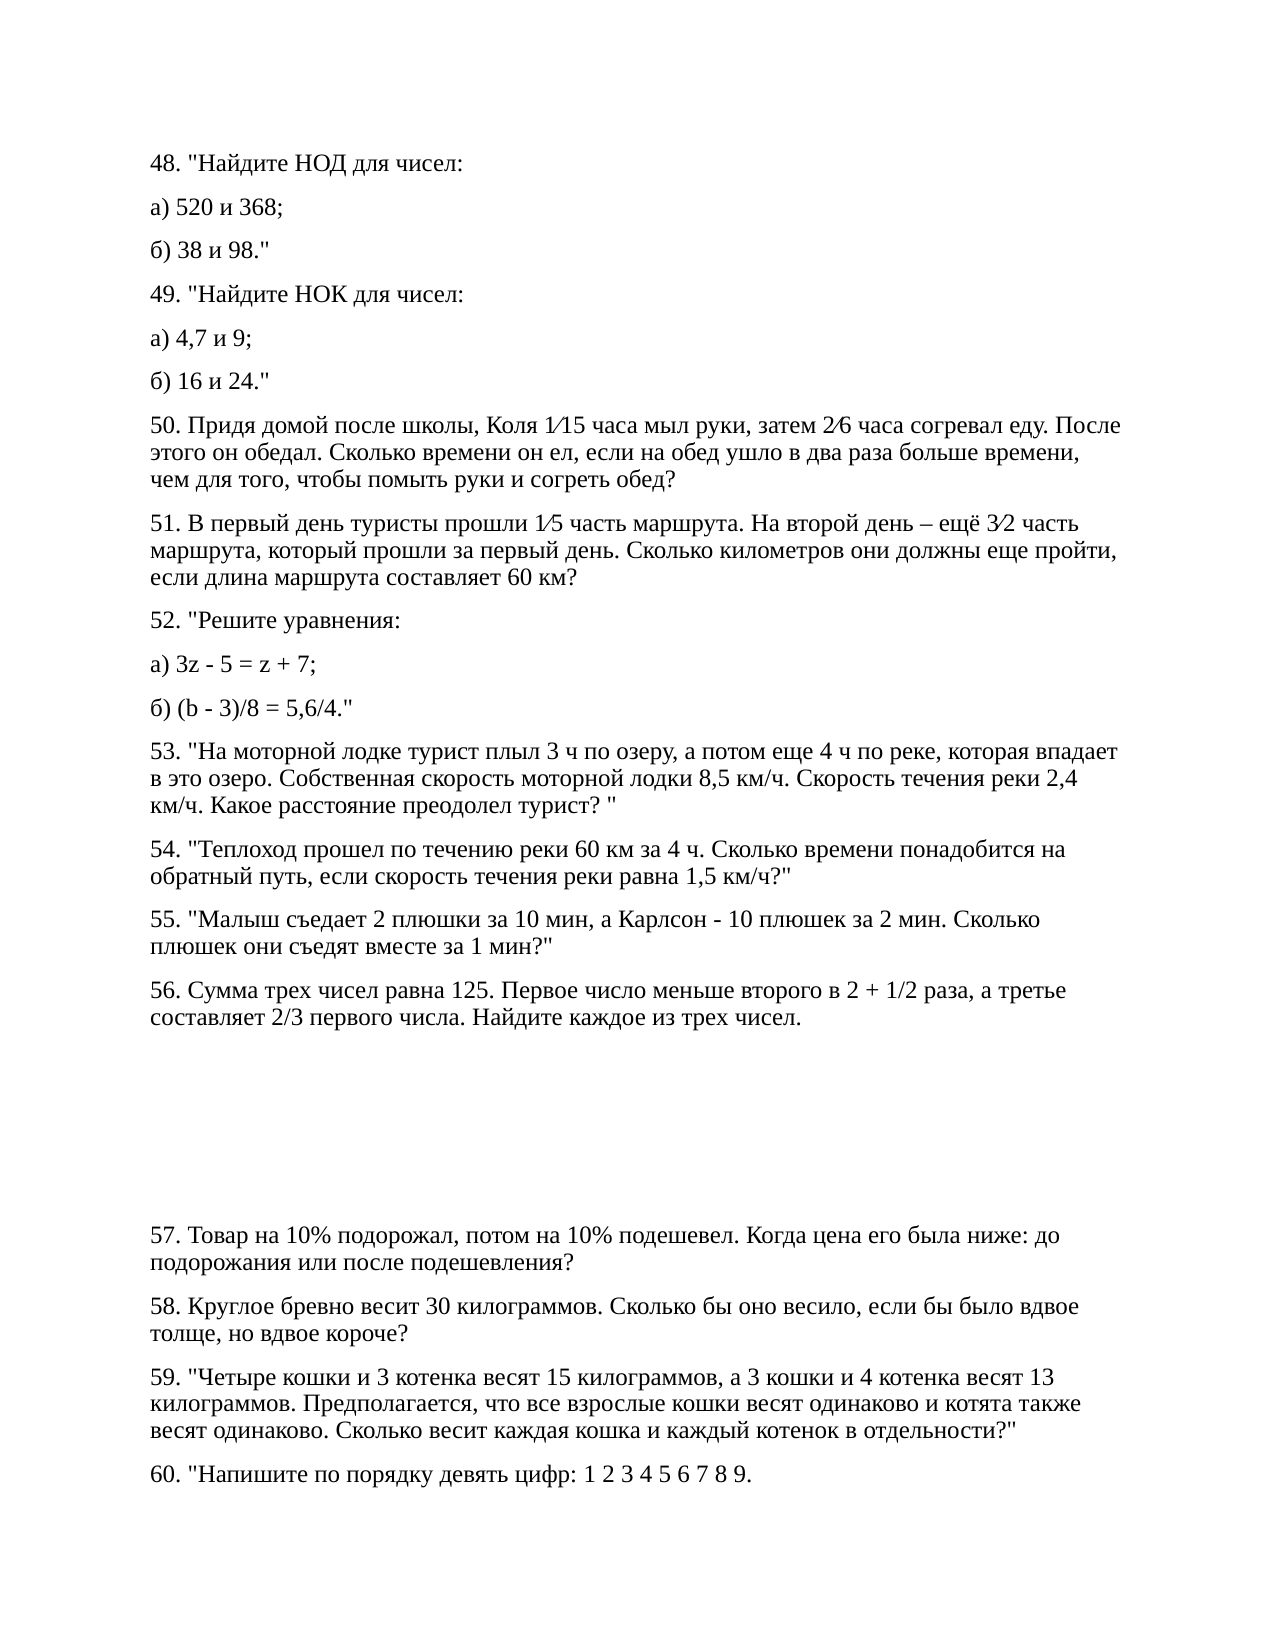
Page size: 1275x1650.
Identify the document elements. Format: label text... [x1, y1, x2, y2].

text 55. "Малыш съедает 2 плюшки за 10 мин, а Карлсон - 10 плюшек за 2 мин. Сколько плюшек они съедят вместе за 1 мин?" [150, 906, 1125, 960]
text 57. Товар на 10% подорожал, потом на 10% подешевел. Когда цена его была ниже: до подорожания или после подешевления? [150, 1222, 1125, 1276]
text б) 38 и 98." [150, 237, 1125, 264]
text 54. "Теплоход прошел по течению реки 60 км за 4 ч. Сколько времени понадобится на обратный путь, если скорость течения реки равна 1,5 км/ч?" [150, 836, 1125, 889]
text а) 3z - 5 = z + 7; [150, 651, 1125, 678]
text б) 16 и 24." [150, 368, 1125, 395]
text 49. "Найдите НОК для чисел: [150, 281, 1125, 308]
text 58. Круглое бревно весит 30 килограммов. Сколько бы оно весило, если бы было вдвое толще, но вдвое короче? [150, 1293, 1125, 1347]
text а) 4,7 и 9; [150, 324, 1125, 352]
text 60. "Напишите по порядку девять цифр: 1 2 3 4 5 6 7 8 9. [150, 1461, 1125, 1488]
text б) (b - 3)/8 = 5,6/4." [150, 694, 1125, 721]
text 50. Придя домой после школы, Коля 1⁄15 часа мыл руки, затем 2⁄6 часа согревал еду. После этого он обедал. Сколько времени он ел, если на обед ушло в два раза больше времени, чем для того, чтобы помыть руки и согреть обед? [150, 412, 1125, 493]
text а) 520 и 368; [150, 194, 1125, 221]
text 48. "Найдите НОД для чисел: [150, 150, 1125, 177]
text 59. "Четыре кошки и 3 котенка весят 15 килограммов, а 3 кошки и 4 котенка весят 13 килограммов. Предполагается, что все взрослые кошки весят одинаково и котята также весят одинаково. Сколько весит каждая кошка и каждый котенок в отдельности?" [150, 1363, 1125, 1444]
text 56. Сумма трех чисел равна 125. Первое число меньше второго в 2 + 1/2 раза, а третье составляет 2/3 первого числа. Найдите каждое из трех чисел. [150, 977, 1125, 1031]
text 51. В первый день туристы прошли 1⁄5 часть маршрута. На второй день – ещё 3⁄2 часть маршрута, который прошли за первый день. Сколько километров они должны еще пройти, если длина маршрута составляет 60 км? [150, 509, 1125, 590]
text 52. "Решите уравнения: [150, 607, 1125, 634]
text 53. "На моторной лодке турист плыл 3 ч по озеру, а потом еще 4 ч по реке, которая впадает в это озеро. Собственная скорость моторной лодки 8,5 км/ч. Скорость течения реки 2,4 км/ч. Какое расстояние преодолел турист? " [150, 738, 1125, 819]
